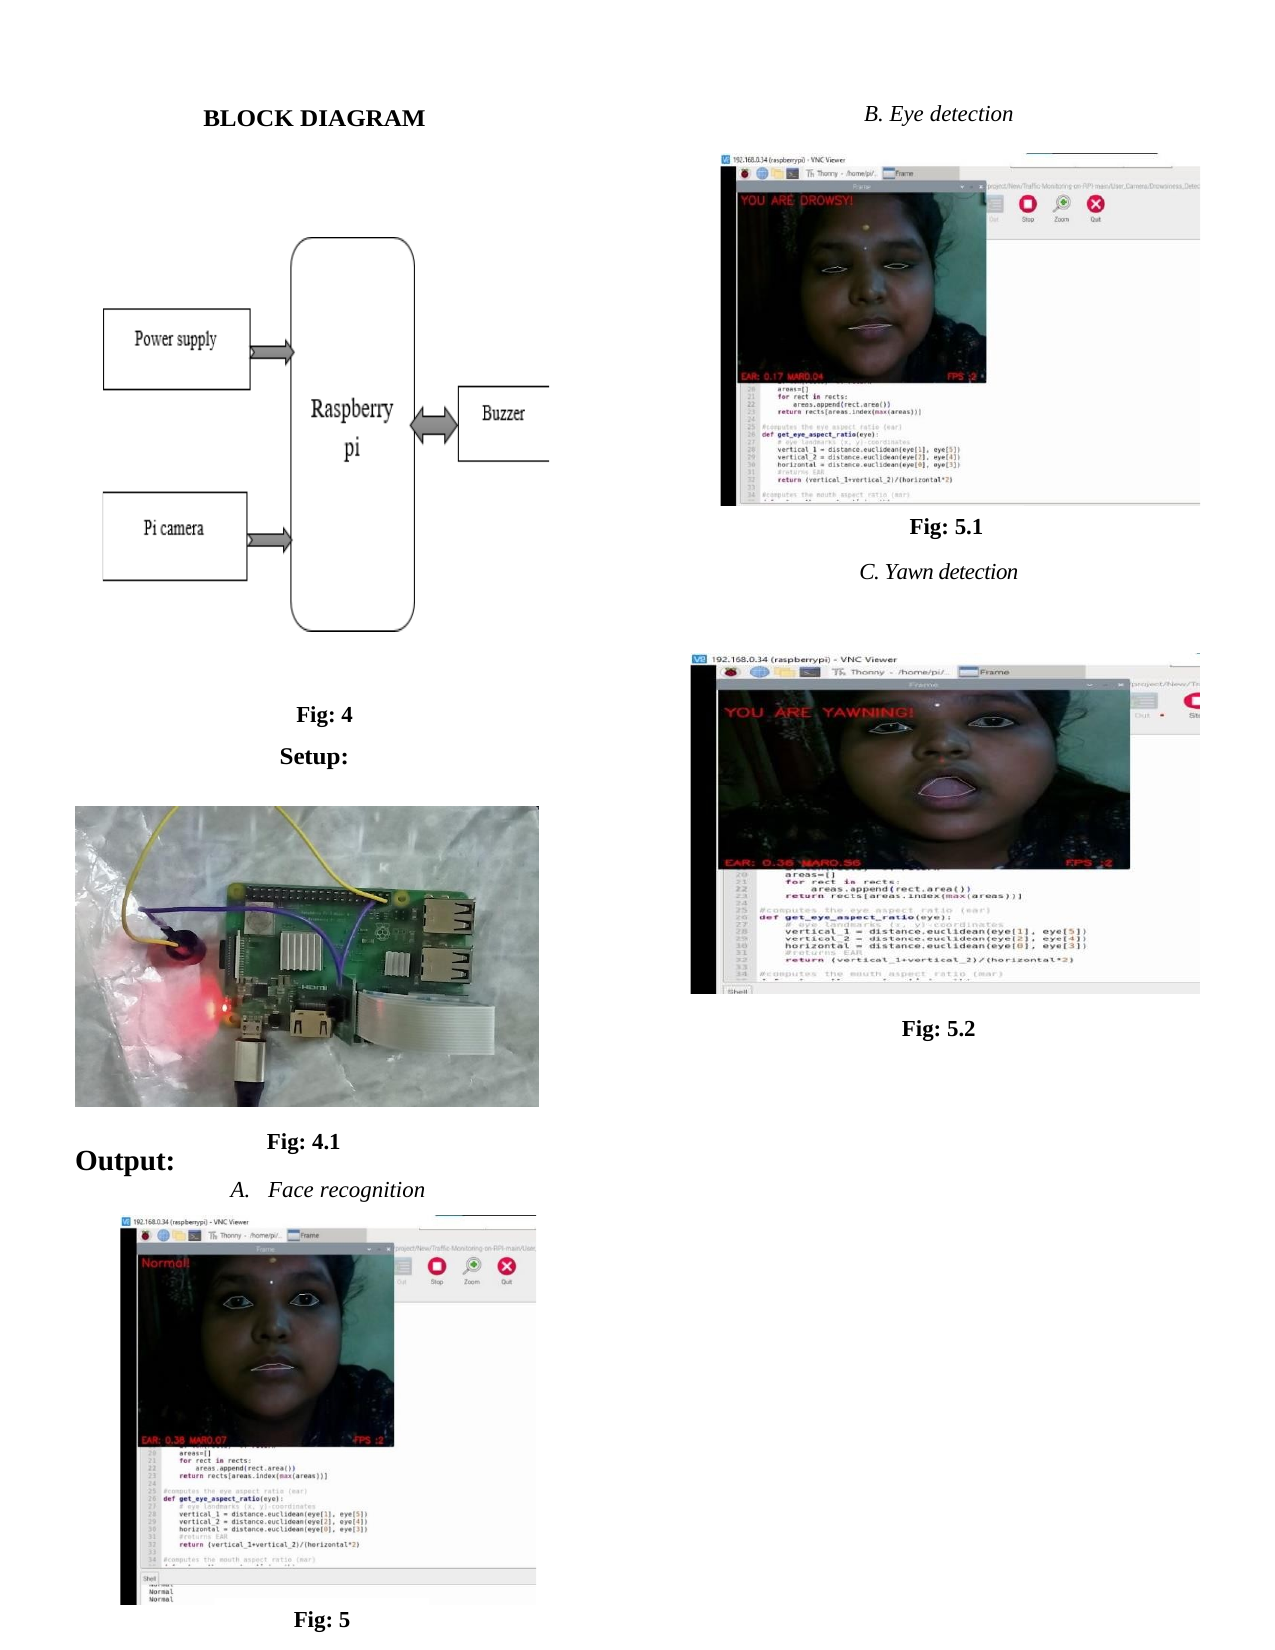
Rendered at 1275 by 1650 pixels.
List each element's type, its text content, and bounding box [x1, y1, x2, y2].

picture [720, 153, 1201, 506]
text B. Eye detection [665, 100, 1212, 126]
picture [690, 653, 1200, 994]
picture [120, 1215, 537, 1605]
text Output: [75, 1143, 553, 1177]
picture [102, 237, 550, 632]
picture [75, 806, 539, 1107]
list Face recognition [102, 1177, 553, 1203]
